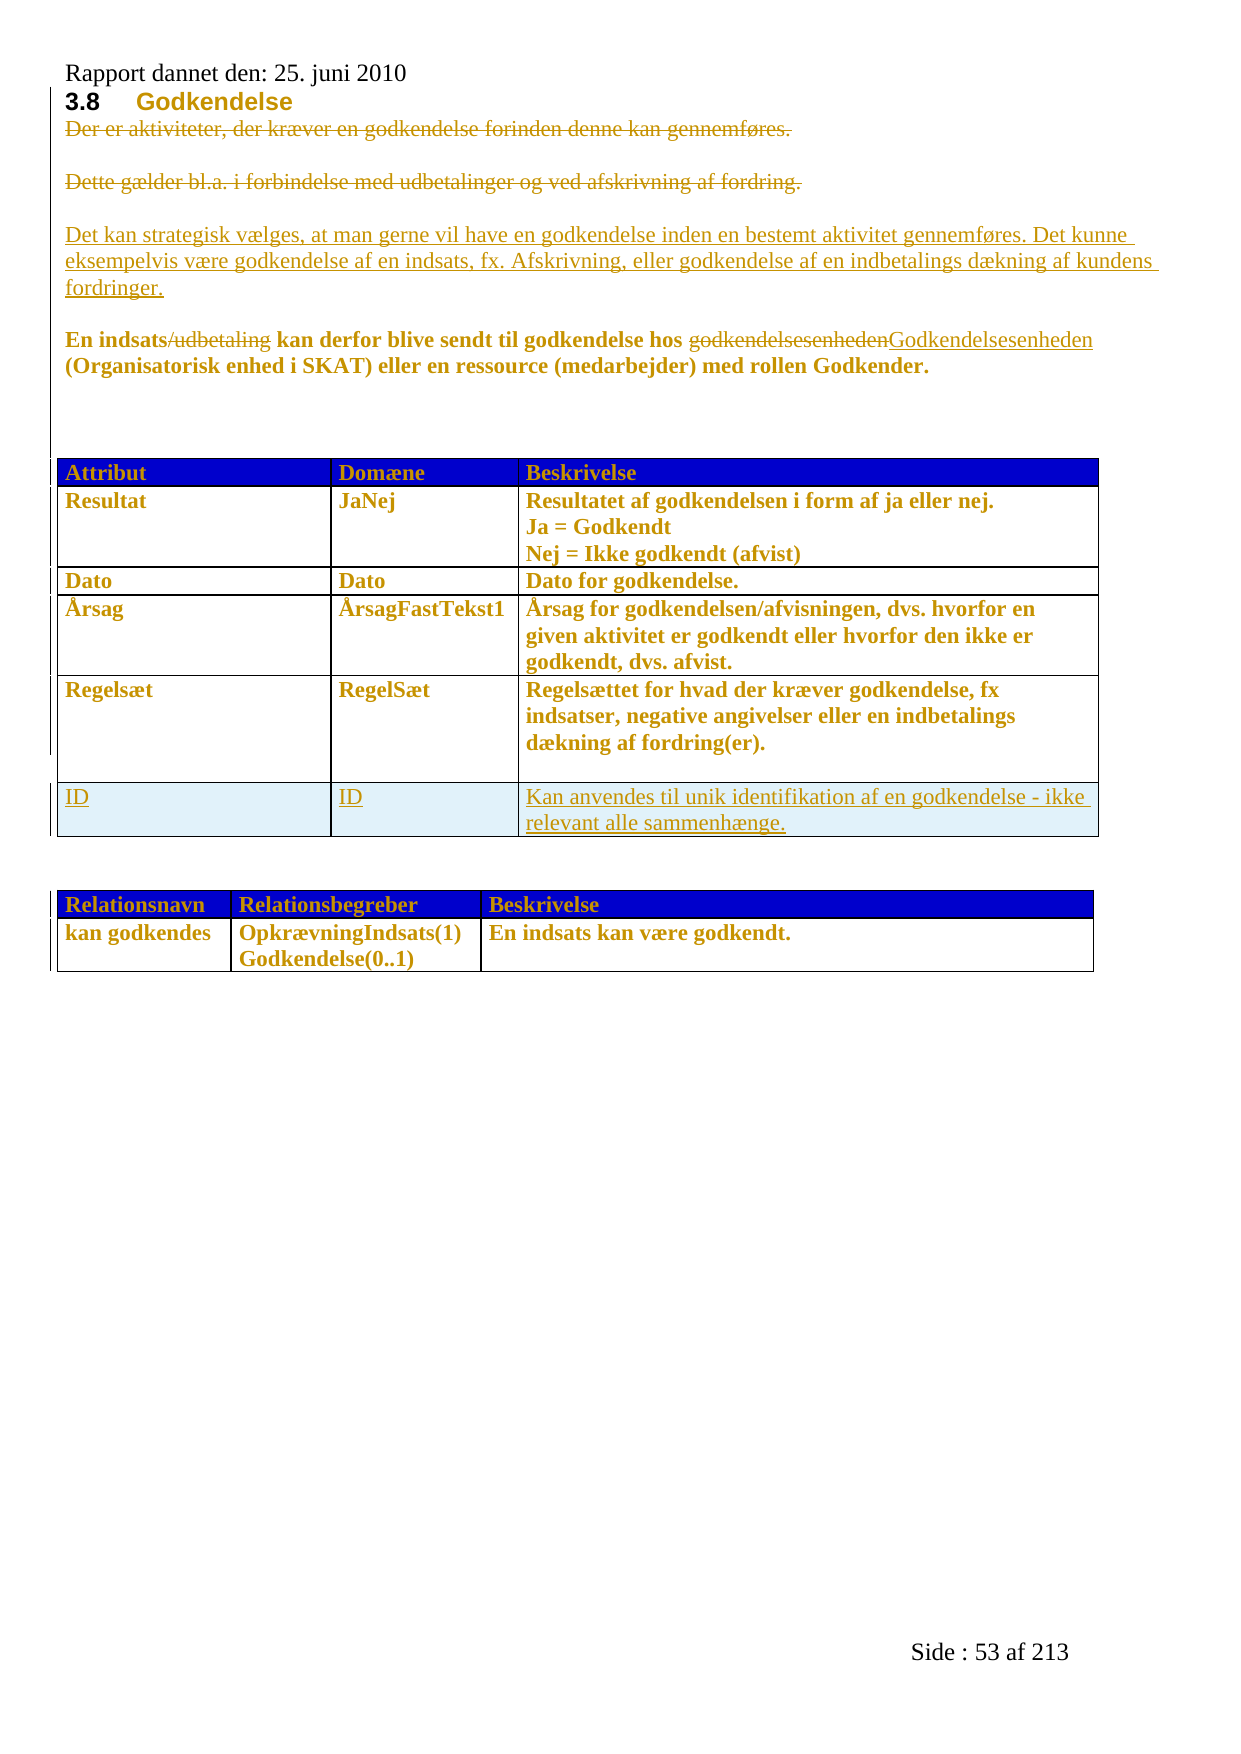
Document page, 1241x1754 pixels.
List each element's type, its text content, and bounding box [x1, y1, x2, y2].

table_cell Resultatet af godkendelsen i form af ja eller nej. Ja = Godkendt Nej = Ikke godkendt (afvist) [519, 487, 1098, 566]
table_header Beskrivelse [519, 459, 1098, 485]
table_cell Årsag [58, 596, 330, 674]
subtitle Godkendelse [65, 87, 1181, 115]
table_cell Resultat [58, 487, 330, 566]
table_cell kan godkendes [58, 919, 230, 971]
table_header Relationsbegreber [232, 891, 480, 917]
text En indsats kan derfor blive sendt til godkendelse hos (Organisatorisk enhed i SKAT) eller en ressource (medarbejder) med rollen Godkender. [65, 326, 1181, 379]
table_header Relationsnavn [58, 891, 230, 917]
table_cell RegelSæt [332, 676, 518, 782]
table_header Beskrivelse [482, 891, 1093, 917]
table_cell Regelsæt [58, 676, 330, 782]
table_cell Regelsættet for hvad der kræver godkendelse, fx indsatser, negative angivelser eller en indbetalings dækning af fordring(er). [519, 676, 1098, 782]
table_cell JaNej [332, 487, 518, 566]
table_cell ÅrsagFastTekst1 [332, 596, 518, 674]
table_header Attribut [58, 459, 330, 485]
table_cell Dato for godkendelse. [519, 568, 1098, 594]
table_cell Årsag for godkendelsen/afvisningen, dvs. hvorfor en given aktivitet er godkendt eller hvorfor den ikke er godkendt, dvs. afvist. [519, 596, 1098, 674]
table_header Domæne [332, 459, 518, 485]
table_cell Dato [58, 568, 330, 594]
table_cell OpkrævningIndsats(1) Godkendelse(0..1) [232, 919, 480, 971]
table_cell En indsats kan være godkendt. [482, 919, 1093, 971]
table_cell Dato [332, 568, 518, 594]
